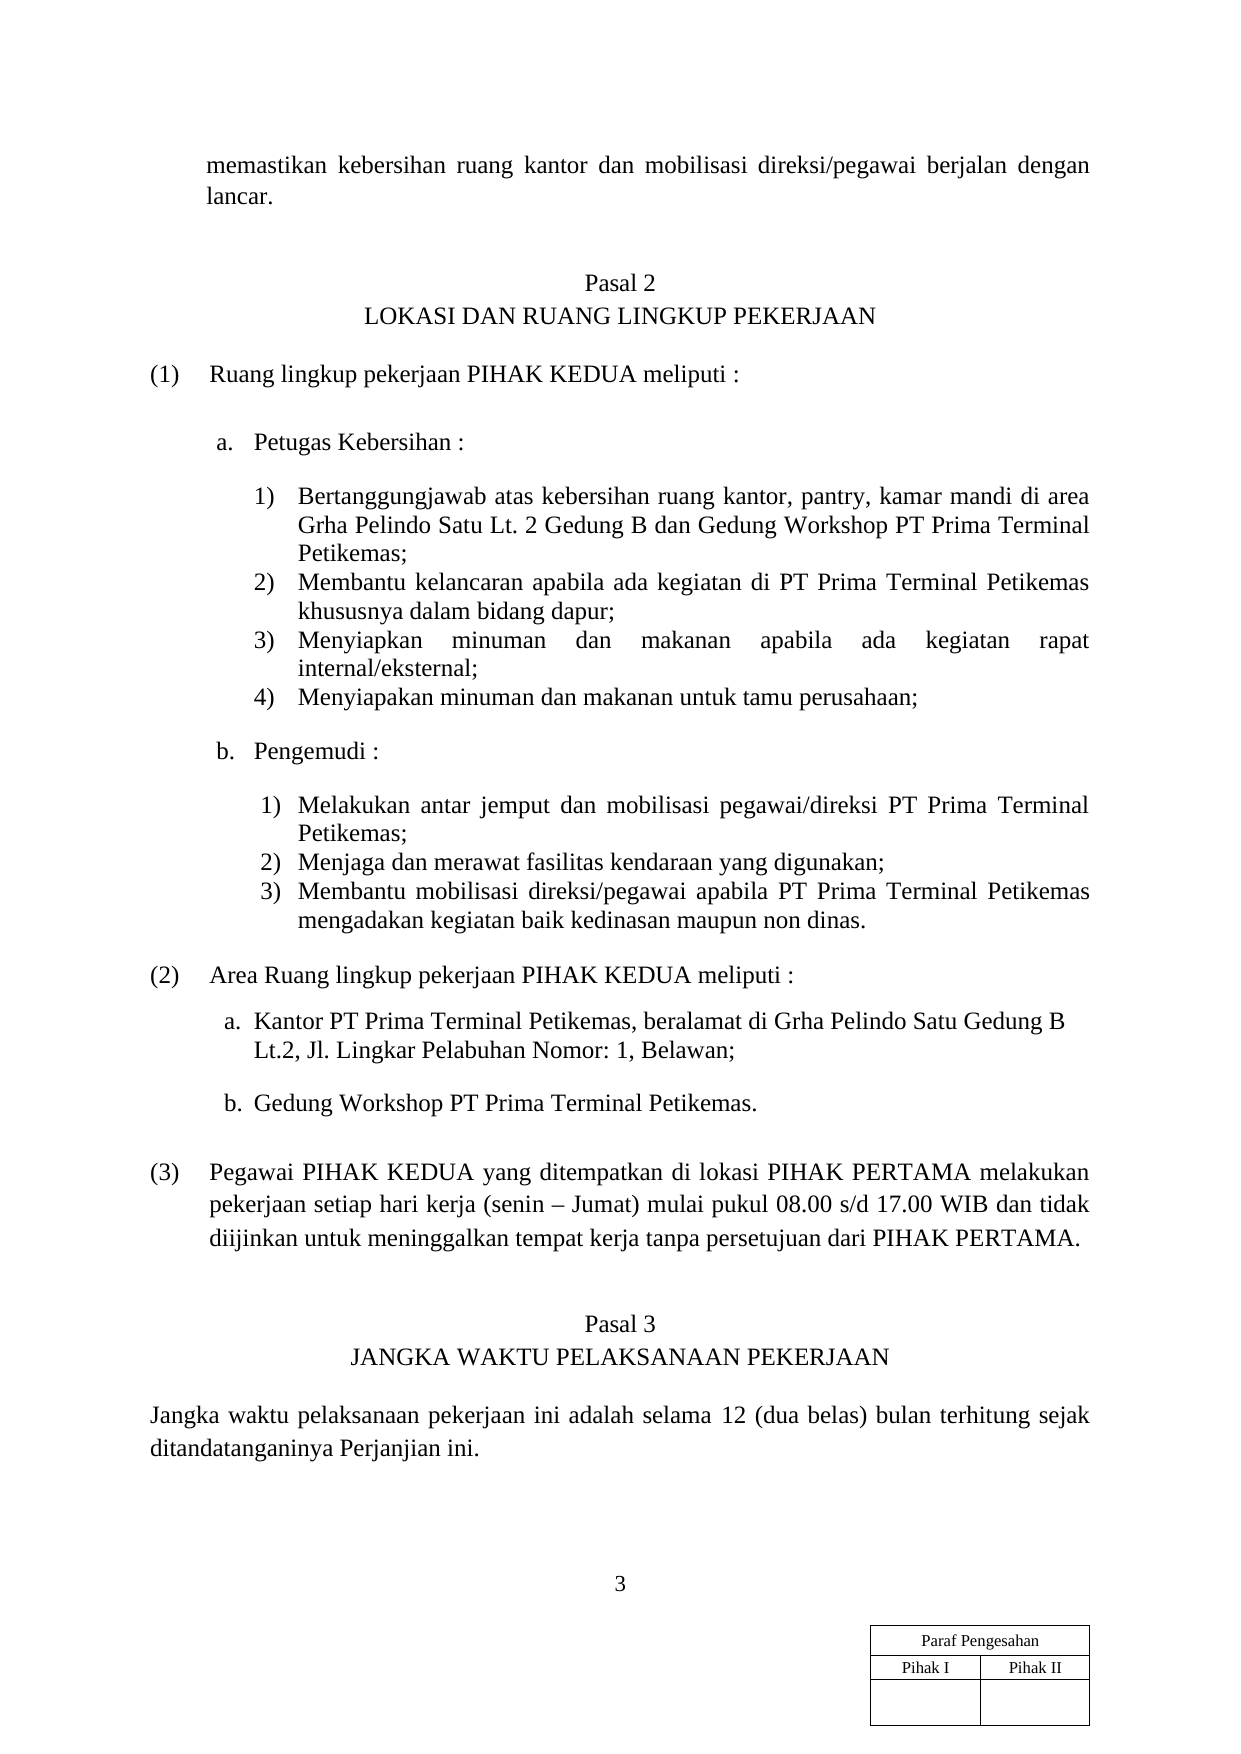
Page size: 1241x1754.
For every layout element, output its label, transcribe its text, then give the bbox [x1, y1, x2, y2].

list Menyiapkan minuman dan makanan apabila ada kegiatan rapat internal/eksternal; [253, 625, 1090, 682]
list Menjaga dan merawat fasilitas kendaraan yang digunakan; [260, 847, 1090, 876]
list Membantu mobilisasi direksi/pegawai apabila PT Prima Terminal Petikemas mengadakan kegiatan baik kedinasan maupun non dinas. [260, 876, 1090, 933]
text LOKASI DAN RUANG LINGKUP PEKERJAAN [150, 301, 1090, 330]
text Jangka waktu pelaksanaan pekerjaan ini adalah selama 12 (dua belas) bulan terhitung sejak ditandatanganinya Perjanjian ini. [150, 1401, 1090, 1462]
list Area Ruang lingkup pekerjaan PIHAK KEDUA meliputi : [150, 960, 1090, 989]
list Ruang lingkup pekerjaan PIHAK KEDUA meliputi : [150, 359, 1090, 388]
text Pasal 2 [150, 268, 1090, 297]
text JANGKA WAKTU PELAKSANAAN PEKERJAAN [150, 1342, 1090, 1371]
text Pasal 3 [150, 1309, 1090, 1338]
list Bertanggungjawab atas kebersihan ruang kantor, pantry, kamar mandi di area Grha Pelindo Satu Lt. 2 Gedung B dan Gedung Workshop PT Prima Terminal Petikemas; [253, 481, 1090, 567]
list Kantor PT Prima Terminal Petikemas, beralamat di Grha Pelindo Satu Gedung B Lt.2, Jl. Lingkar Pelabuhan Nomor: 1, Belawan; [224, 1006, 1090, 1063]
list Membantu kelancaran apabila ada kegiatan di PT Prima Terminal Petikemas khususnya dalam bidang dapur; [253, 567, 1090, 625]
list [150, 150, 1090, 210]
list Pengemudi : [216, 736, 1090, 765]
list Melakukan antar jemput dan mobilisasi pegawai/direksi PT Prima Terminal Petikemas; [260, 790, 1090, 847]
list Menyiapakan minuman dan makanan untuk tamu perusahaan; [253, 682, 1090, 711]
list Pegawai PIHAK KEDUA yang ditempatkan di lokasi PIHAK PERTAMA melakukan pekerjaan setiap hari kerja (senin – Jumat) mulai pukul 08.00 s/d 17.00 WIB dan tidak diijinkan untuk meninggalkan tempat kerja tanpa persetujuan dari PIHAK PERTAMA. [150, 1157, 1090, 1251]
list Gedung Workshop PT Prima Terminal Petikemas. [224, 1088, 1090, 1117]
list Petugas Kebersihan : [216, 427, 1090, 456]
